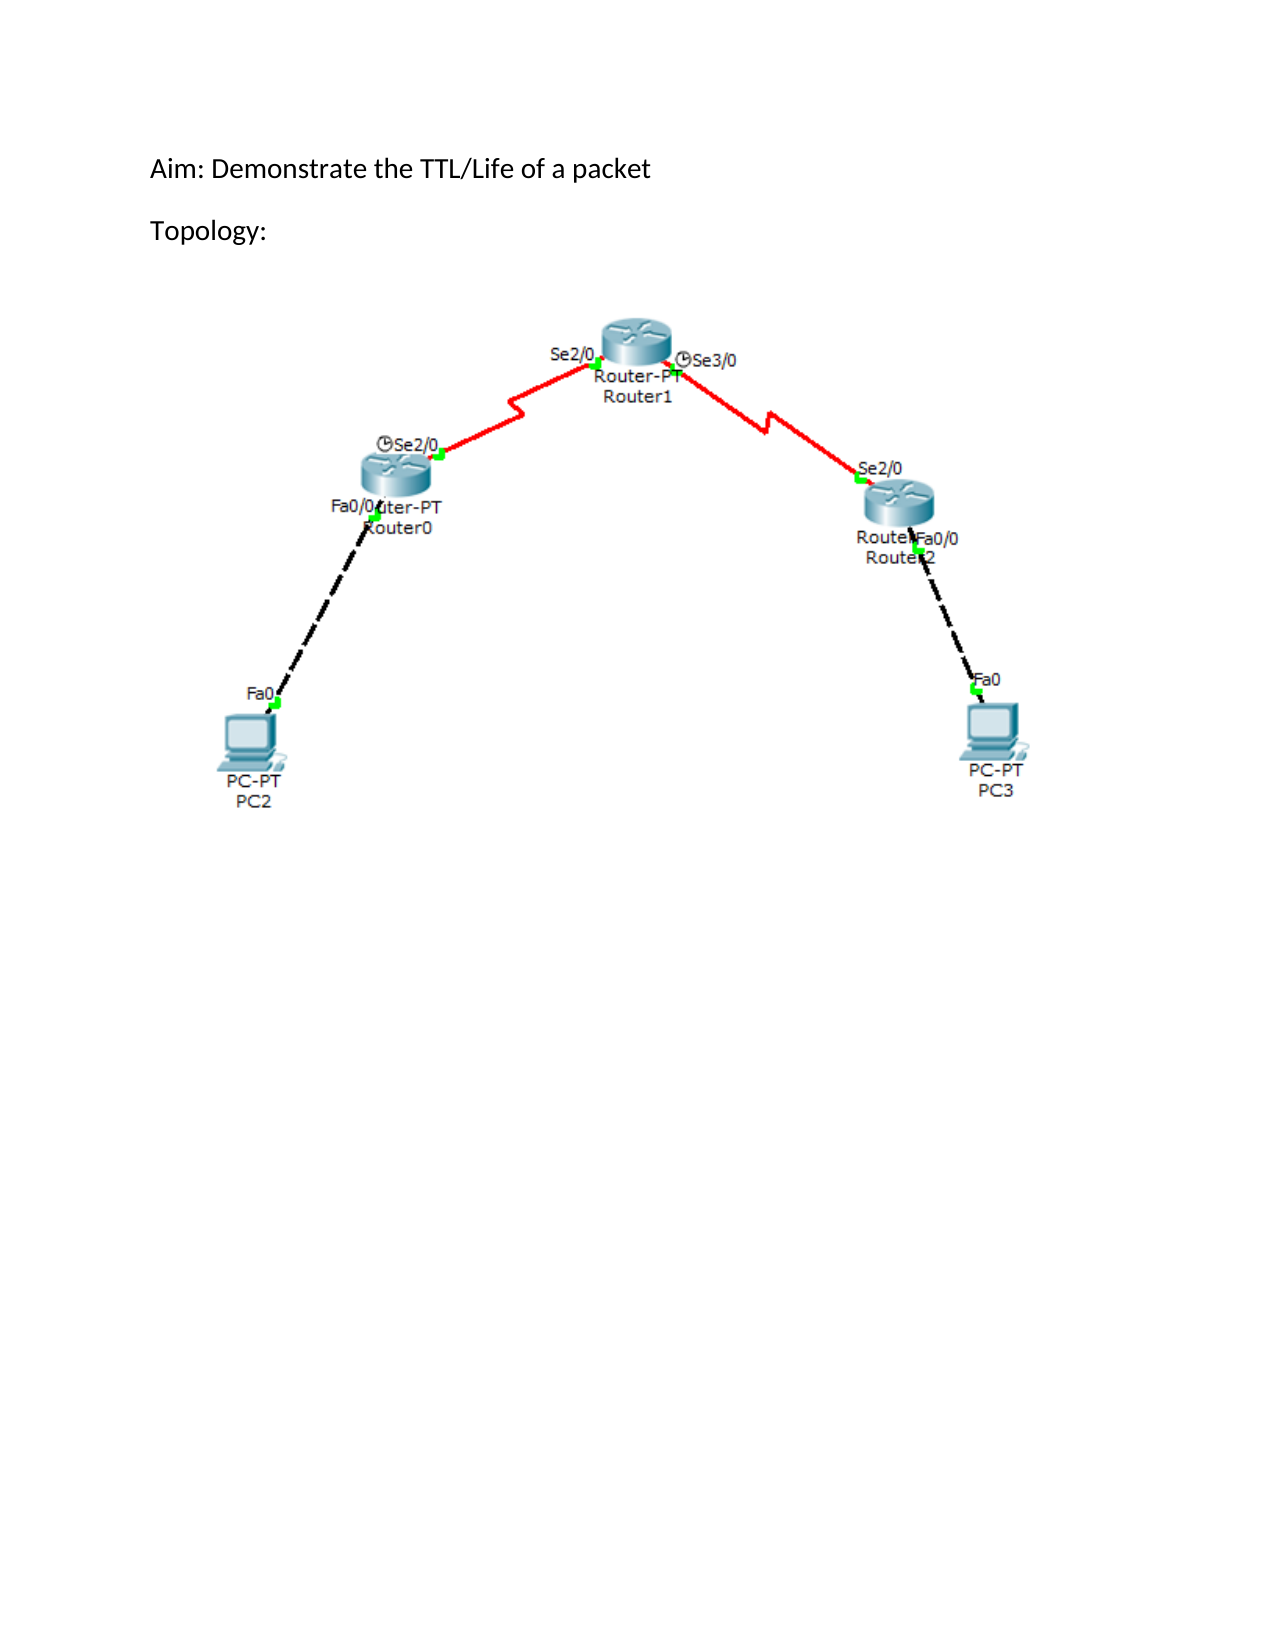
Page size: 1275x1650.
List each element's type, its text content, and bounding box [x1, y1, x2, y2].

picture [150, 273, 1097, 861]
text Aim: Demonstrate the TTL/Life of a packet [150, 150, 1125, 186]
text Topology: [150, 212, 1125, 247]
